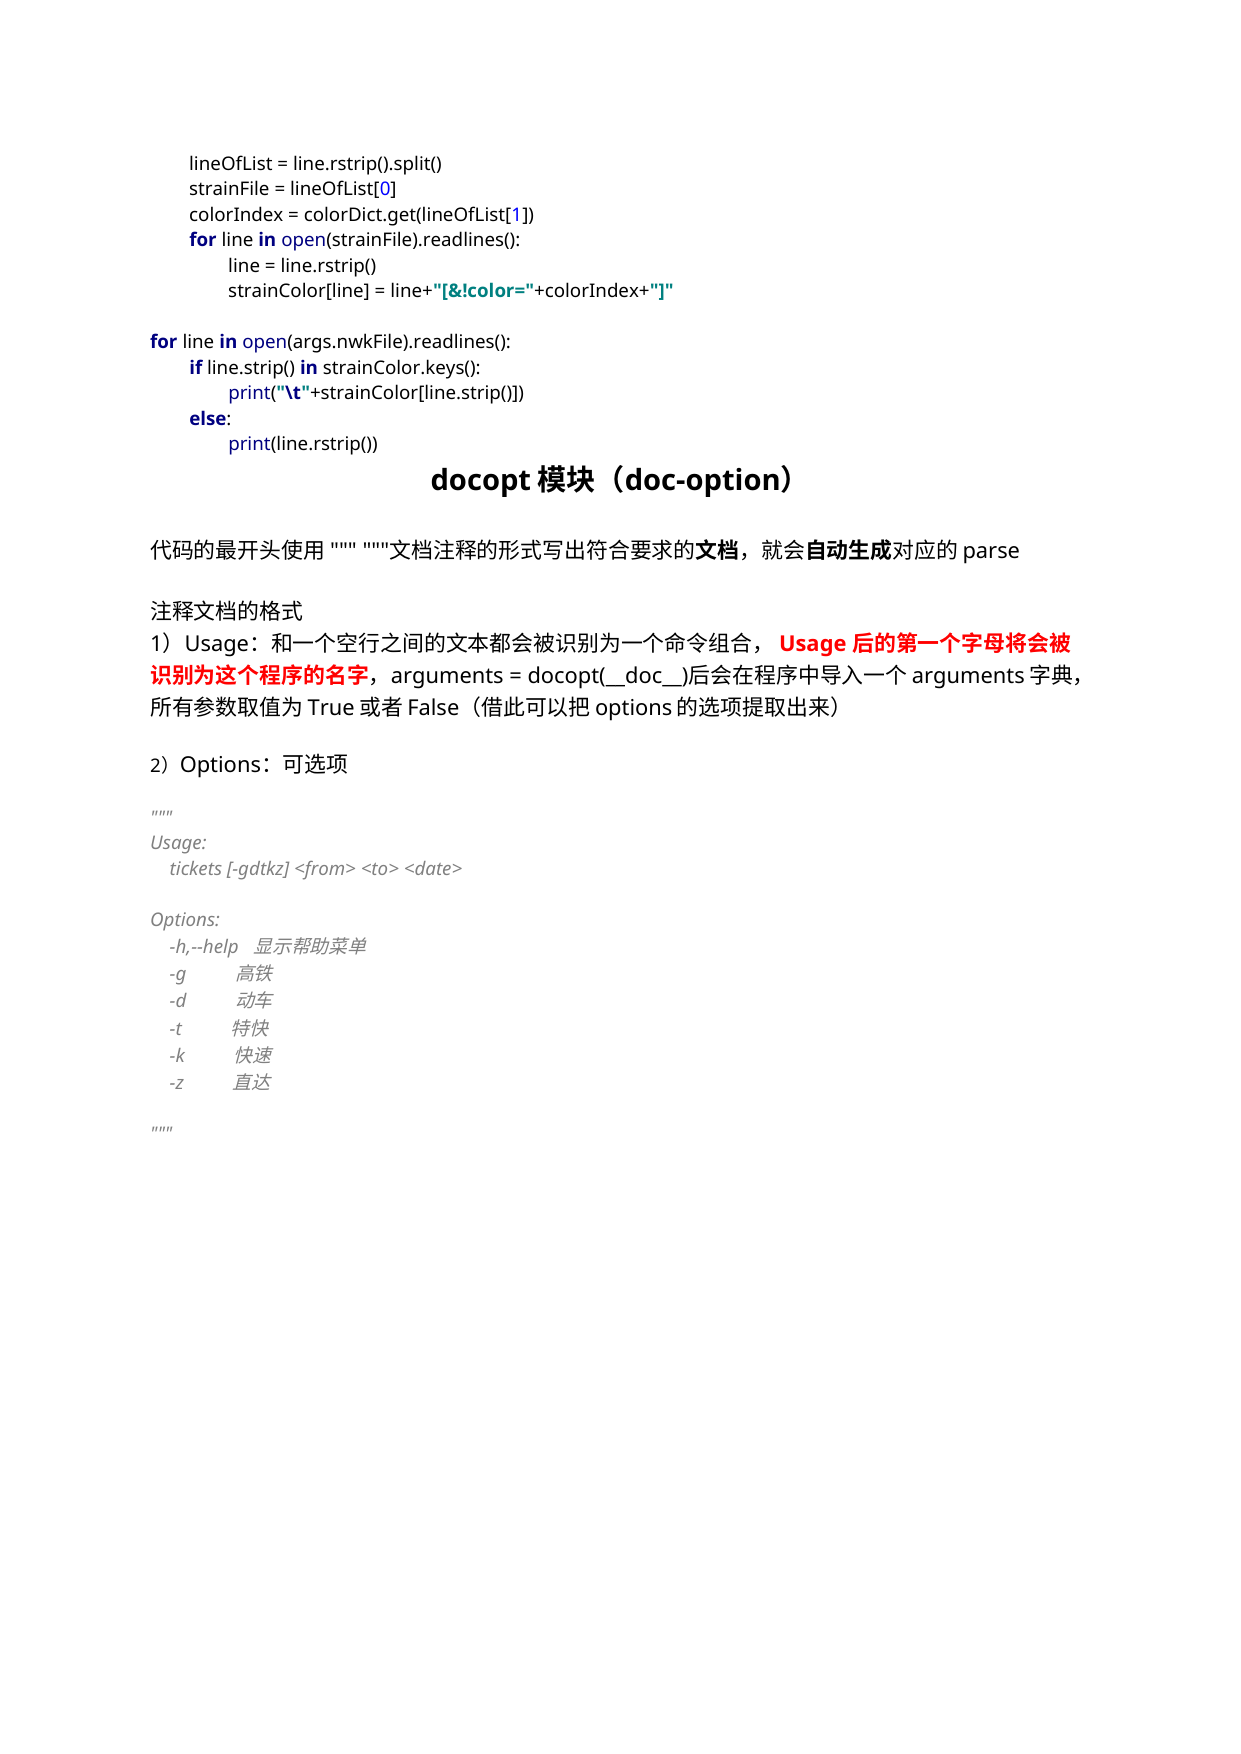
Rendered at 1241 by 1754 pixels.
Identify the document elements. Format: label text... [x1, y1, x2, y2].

text docopt模块（doc-option） [150, 456, 1090, 499]
text """ Usage: tickets [-gdtkz] <from> <to> <date> Options: -h,--help 显示帮助菜单 -g 高铁 -d 动车 -t 特快 -k 快速 -z 直达 """ [150, 804, 1090, 1146]
text 注释文档的格式 [150, 594, 1090, 626]
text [150, 150, 1090, 456]
text 代码的最开头使用 """ """文档注释的形式写出符合要求的文档，就会自动生成对应的parse [150, 533, 1090, 564]
text 2）Options：可选项 [150, 747, 1090, 778]
text 1）Usage：和一个空行之间的文本都会被识别为一个命令组合， Usage 后的第一个字母将会被识别为这个程序的名字，arguments = docopt(__doc__)后会在程序中导入一个arguments字典，所有参数取值为True或者False（借此可以把options的选项提取出来） [150, 626, 1090, 721]
